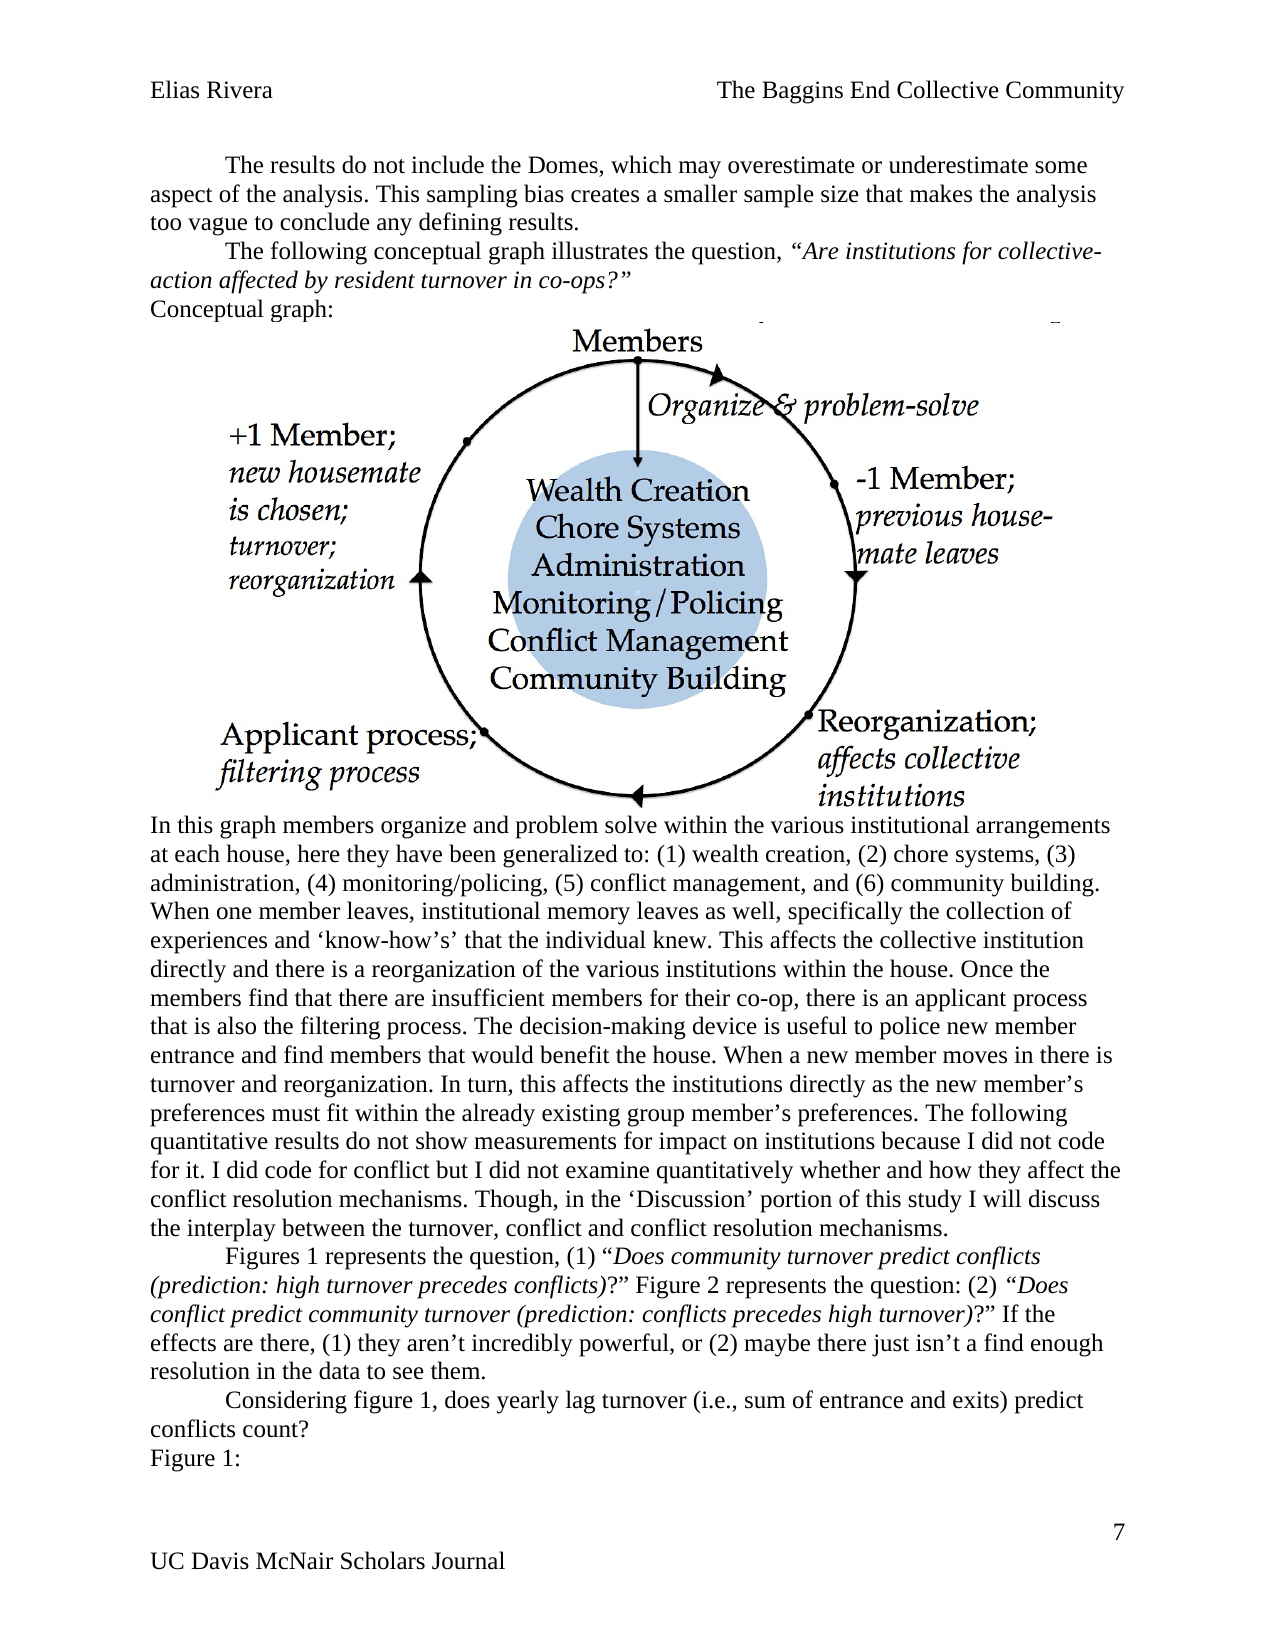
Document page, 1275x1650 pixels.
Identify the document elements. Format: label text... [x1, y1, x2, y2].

picture [187, 322, 1088, 808]
text Considering figure 1, does yearly lag turnover (i.e., sum of entrance and exits) predict conflicts count? [150, 1385, 1125, 1443]
text The results do not include the Domes, which may overestimate or underestimate some aspect of the analysis. This sampling bias creates a smaller sample size that makes the analysis too vague to conclude any defining results. [150, 150, 1125, 236]
text Figure 1: [150, 1443, 1125, 1471]
text In this graph members organize and problem solve within the various institutional arrangements at each house, here they have been generalized to: (1) wealth creation, (2) chore systems, (3) administration, (4) monitoring/policing, (5) conflict management, and (6) community building. When one member leaves, institutional memory leaves as well, specifically the collection of experiences and ‘know-how’s’ that the individual knew. This affects the collective institution directly and there is a reorganization of the various institutions within the house. Once the members find that there are insufficient members for their co-op, there is an applicant process that is also the filtering process. The decision-making device is useful to police new member entrance and find members that would benefit the house. When a new member moves in there is turnover and reorganization. In turn, this affects the institutions directly as the new member’s preferences must fit within the already existing group member’s preferences. The following quantitative results do not show measurements for impact on institutions because I did not code for it. I did code for conflict but I did not examine quantitatively whether and how they affect the conflict resolution mechanisms. Though, in the ‘Discussion’ portion of this study I will discuss the interplay between the turnover, conflict and conflict resolution mechanisms. [150, 810, 1125, 1241]
text The following conceptual graph illustrates the question, “Are institutions for collective-action affected by resident turnover in co-ops?” [150, 236, 1125, 294]
text Conceptual graph: [150, 294, 1125, 322]
text Figures 1 represents the question, (1) “Does community turnover predict conflicts (prediction: high turnover precedes conflicts)?” Figure 2 represents the question: (2) “Does conflict predict community turnover (prediction: conflicts precedes high turnover)?” If the effects are there, (1) they aren’t incredibly powerful, or (2) maybe there just isn’t a find enough resolution in the data to see them. [150, 1241, 1125, 1385]
